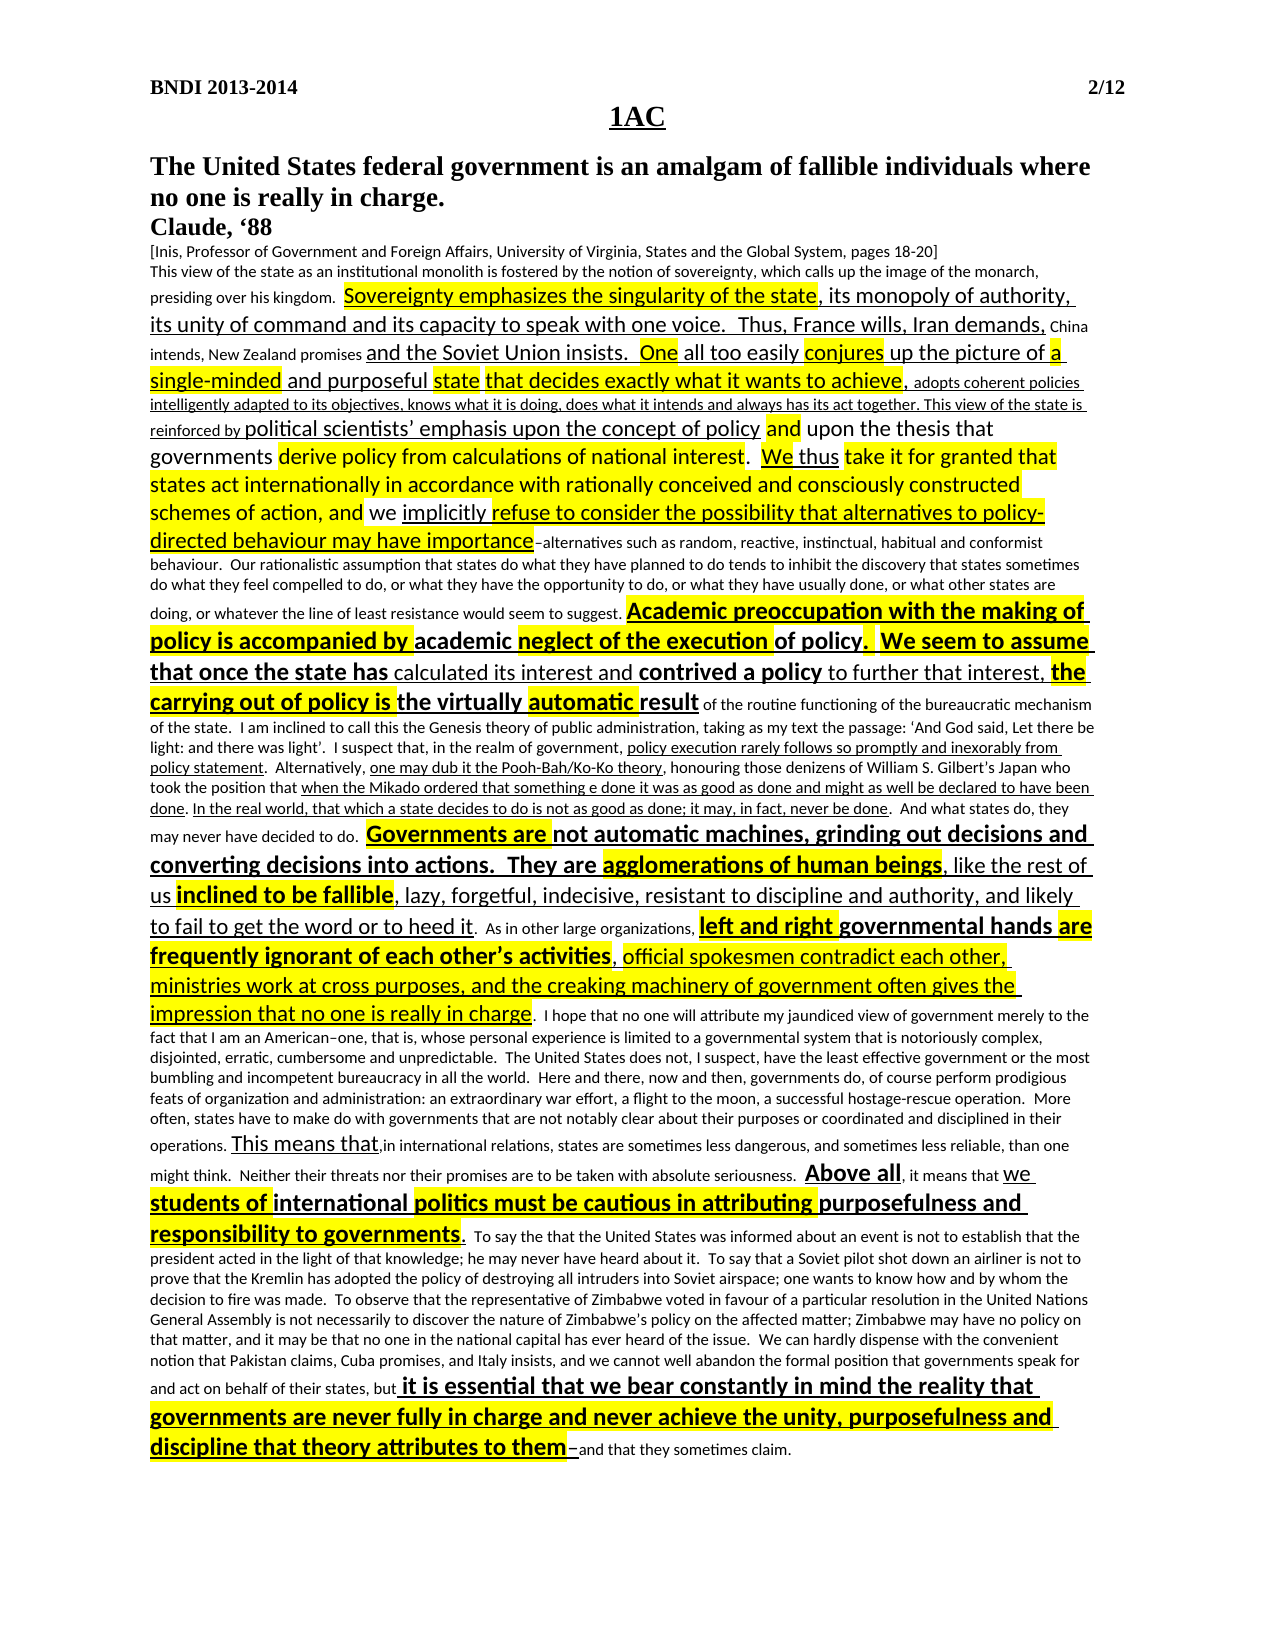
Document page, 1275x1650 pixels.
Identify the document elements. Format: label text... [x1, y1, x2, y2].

text Claude, ‘88 [150, 212, 1125, 241]
text The United States federal government is an amalgam of fallible individuals where no one is really in charge. [150, 150, 1125, 212]
text [Inis, Professor of Government and Foreign Affairs, University of Virginia, States and the Global System, pages 18-20] [150, 241, 1125, 261]
text This view of the state as an institutional monolith is fostered by the notion of sovereignty, which calls up the image of the monarch, presiding over his kingdom. Sovereignty emphasizes the singularity of the state, its monopoly of authority, its unity of command and its capacity to speak with one voice. Thus, France wills, Iran demands, China intends, New Zealand promises and the Soviet Union insists. One all too easily conjures up the picture of a single-minded and purposeful state that decides exactly what it wants to achieve, adopts coherent policies intelligently adapted to its objectives, knows what it is doing, does what it intends and always has its act together. This view of the state is reinforced by political scientists’ emphasis upon the concept of policy and upon the thesis that governments derive policy from calculations of national interest. We thus take it for granted that states act internationally in accordance with rationally conceived and consciously constructed schemes of action, and we implicitly refuse to consider the possibility that alternatives to policy-directed behaviour may have importance–alternatives such as random, reactive, instinctual, habitual and conformist behaviour. Our rationalistic assumption that states do what they have planned to do tends to inhibit the discovery that states sometimes do what they feel compelled to do, or what they have the opportunity to do, or what they have usually done, or what other states are doing, or whatever the line of least resistance would seem to suggest. Academic preoccupation with the making of policy is accompanied by academic neglect of the execution of policy. We seem to assume that once the state has calculated its interest and contrived a policy to further that interest, the carrying out of policy is the virtually automatic result of the routine functioning of the bureaucratic mechanism of the state. I am inclined to call this the Genesis theory of public administration, taking as my text the passage: ‘And God said, Let there be light: and there was light’. I suspect that, in the realm of government, policy execution rarely follows so promptly and inexorably from policy statement. Alternatively, one may dub it the Pooh-Bah/Ko-Ko theory, honouring those denizens of William S. Gilbert’s Japan who took the position that when the Mikado ordered that something e done it was as good as done and might as well be declared to have been done. In the real world, that which a state decides to do is not as good as done; it may, in fact, never be done. And what states do, they may never have decided to do. Governments are not automatic machines, grinding out decisions and converting decisions into actions. They are agglomerations of human beings, like the rest of us inclined to be fallible, lazy, forgetful, indecisive, resistant to discipline and authority, and likely to fail to get the word or to heed it. As in other large organizations, left and right governmental hands are frequently ignorant of each other’s activities, official spokesmen contradict each other, ministries work at cross purposes, and the creaking machinery of government often gives the impression that no one is really in charge. I hope that no one will attribute my jaundiced view of government merely to the fact that I am an American–one, that is, whose personal experience is limited to a governmental system that is notoriously complex, disjointed, erratic, cumbersome and unpredictable. The United States does not, I suspect, have the least effective government or the most bumbling and incompetent bureaucracy in all the world. Here and there, now and then, governments do, of course perform prodigious feats of organization and administration: an extraordinary war effort, a flight to the moon, a successful hostage-rescue operation. More often, states have to make do with governments that are not notably clear about their purposes or coordinated and disciplined in their operations. This means that,in international relations, states are sometimes less dangerous, and sometimes less reliable, than one might think. Neither their threats nor their promises are to be taken with absolute seriousness. Above all, it means that we students of international politics must be cautious in attributing purposefulness and responsibility to governments. To say the that the United States was informed about an event is not to establish that the president acted in the light of that knowledge; he may never have heard about it. To say that a Soviet pilot shot down an airliner is not to prove that the Kremlin has adopted the policy of destroying all intruders into Soviet airspace; one wants to know how and by whom the decision to fire was made. To observe that the representative of Zimbabwe voted in favour of a particular resolution in the United Nations General Assembly is not necessarily to discover the nature of Zimbabwe’s policy on the affected matter; Zimbabwe may have no policy on that matter, and it may be that no one in the national capital has ever heard of the issue. We can hardly dispense with the convenient notion that Pakistan claims, Cuba promises, and Italy insists, and we cannot well abandon the formal position that governments speak for and act on behalf of their states, but it is essential that we bear constantly in mind the reality that governments are never fully in charge and never achieve the unity, purposefulness and discipline that theory attributes to them–and that they sometimes claim. [150, 653, 1095, 1462]
text This view of the state as an institutional monolith is fostered by the notion of sovereignty, which calls up the image of the monarch, presiding over his kingdom. Sovereignty emphasizes the singularity of the state, its monopoly of authority, its unity of command and its capacity to speak with one voice. Thus, France wills, Iran demands, China intends, New Zealand promises and the Soviet Union insists. One all too easily conjures up the picture of a single-minded and purposeful state that decides exactly what it wants to achieve, adopts coherent policies intelligently adapted to its objectives, knows what it is doing, does what it intends and always has its act together. This view of the state is reinforced by political scientists’ emphasis upon the concept of policy and upon the thesis that governments derive policy from calculations of national interest. We thus take it for granted that states act internationally in accordance with rationally conceived and consciously constructed schemes of action, and we implicitly refuse to consider the possibility that alternatives to policy-directed behaviour may have importance–alternatives such as random, reactive, instinctual, habitual and conformist behaviour. Our rationalistic assumption that states do what they have planned to do tends to inhibit the discovery that states sometimes do what they feel compelled to do, or what they have the opportunity to do, or what they have usually done, or what other states are doing, or whatever the line of least resistance would seem to suggest. Academic preoccupation with the making of policy is accompanied by academic neglect of the execution of policy. We seem to assume that once the state has calculated its interest and contrived a policy to further that interest, the carrying out of policy is the virtually automatic result of the routine functioning of the bureaucratic mechanism of the state. I am inclined to call this the Genesis theory of public administration, taking as my text the passage: ‘And God said, Let there be light: and there was light’. I suspect that, in the realm of government, policy execution rarely follows so promptly and inexorably from policy statement. Alternatively, one may dub it the Pooh-Bah/Ko-Ko theory, honouring those denizens of William S. Gilbert’s Japan who took the position that when the Mikado ordered that something e done it was as good as done and might as well be declared to have been done. In the real world, that which a state decides to do is not as good as done; it may, in fact, never be done. And what states do, they may never have decided to do. Governments are not automatic machines, grinding out decisions and converting decisions into actions. They are agglomerations of human beings, like the rest of us inclined to be fallible, lazy, forgetful, indecisive, resistant to discipline and authority, and likely to fail to get the word or to heed it. As in other large organizations, left and right governmental hands are frequently ignorant of each other’s activities, official spokesmen contradict each other, ministries work at cross purposes, and the creaking machinery of government often gives the impression that no one is really in charge. I hope that no one will attribute my jaundiced view of government merely to the fact that I am an American–one, that is, whose personal experience is limited to a governmental system that is notoriously complex, disjointed, erratic, cumbersome and unpredictable. The United States does not, I suspect, have the least effective government or the most bumbling and incompetent bureaucracy in all the world. Here and there, now and then, governments do, of course perform prodigious feats of organization and administration: an extraordinary war effort, a flight to the moon, a successful hostage-rescue operation. More often, states have to make do with governments that are not notably clear about their purposes or coordinated and disciplined in their operations. This means that,in international relations, states are sometimes less dangerous, and sometimes less reliable, than one might think. Neither their threats nor their promises are to be taken with absolute seriousness. Above all, it means that we students of international politics must be cautious in attributing purposefulness and responsibility to governments. To say the that the United States was informed about an event is not to establish that the president acted in the light of that knowledge; he may never have heard about it. To say that a Soviet pilot shot down an airliner is not to prove that the Kremlin has adopted the policy of destroying all intruders into Soviet airspace; one wants to know how and by whom the decision to fire was made. To observe that the representative of Zimbabwe voted in favour of a particular resolution in the United Nations General Assembly is not necessarily to discover the nature of Zimbabwe’s policy on the affected matter; Zimbabwe may have no policy on that matter, and it may be that no one in the national capital has ever heard of the issue. We can hardly dispense with the convenient notion that Pakistan claims, Cuba promises, and Italy insists, and we cannot well abandon the formal position that governments speak for and act on behalf of their states, but it is essential that we bear constantly in mind the reality that governments are never fully in charge and never achieve the unity, purposefulness and discipline that theory attributes to them–and that they sometimes claim. [150, 261, 1095, 651]
